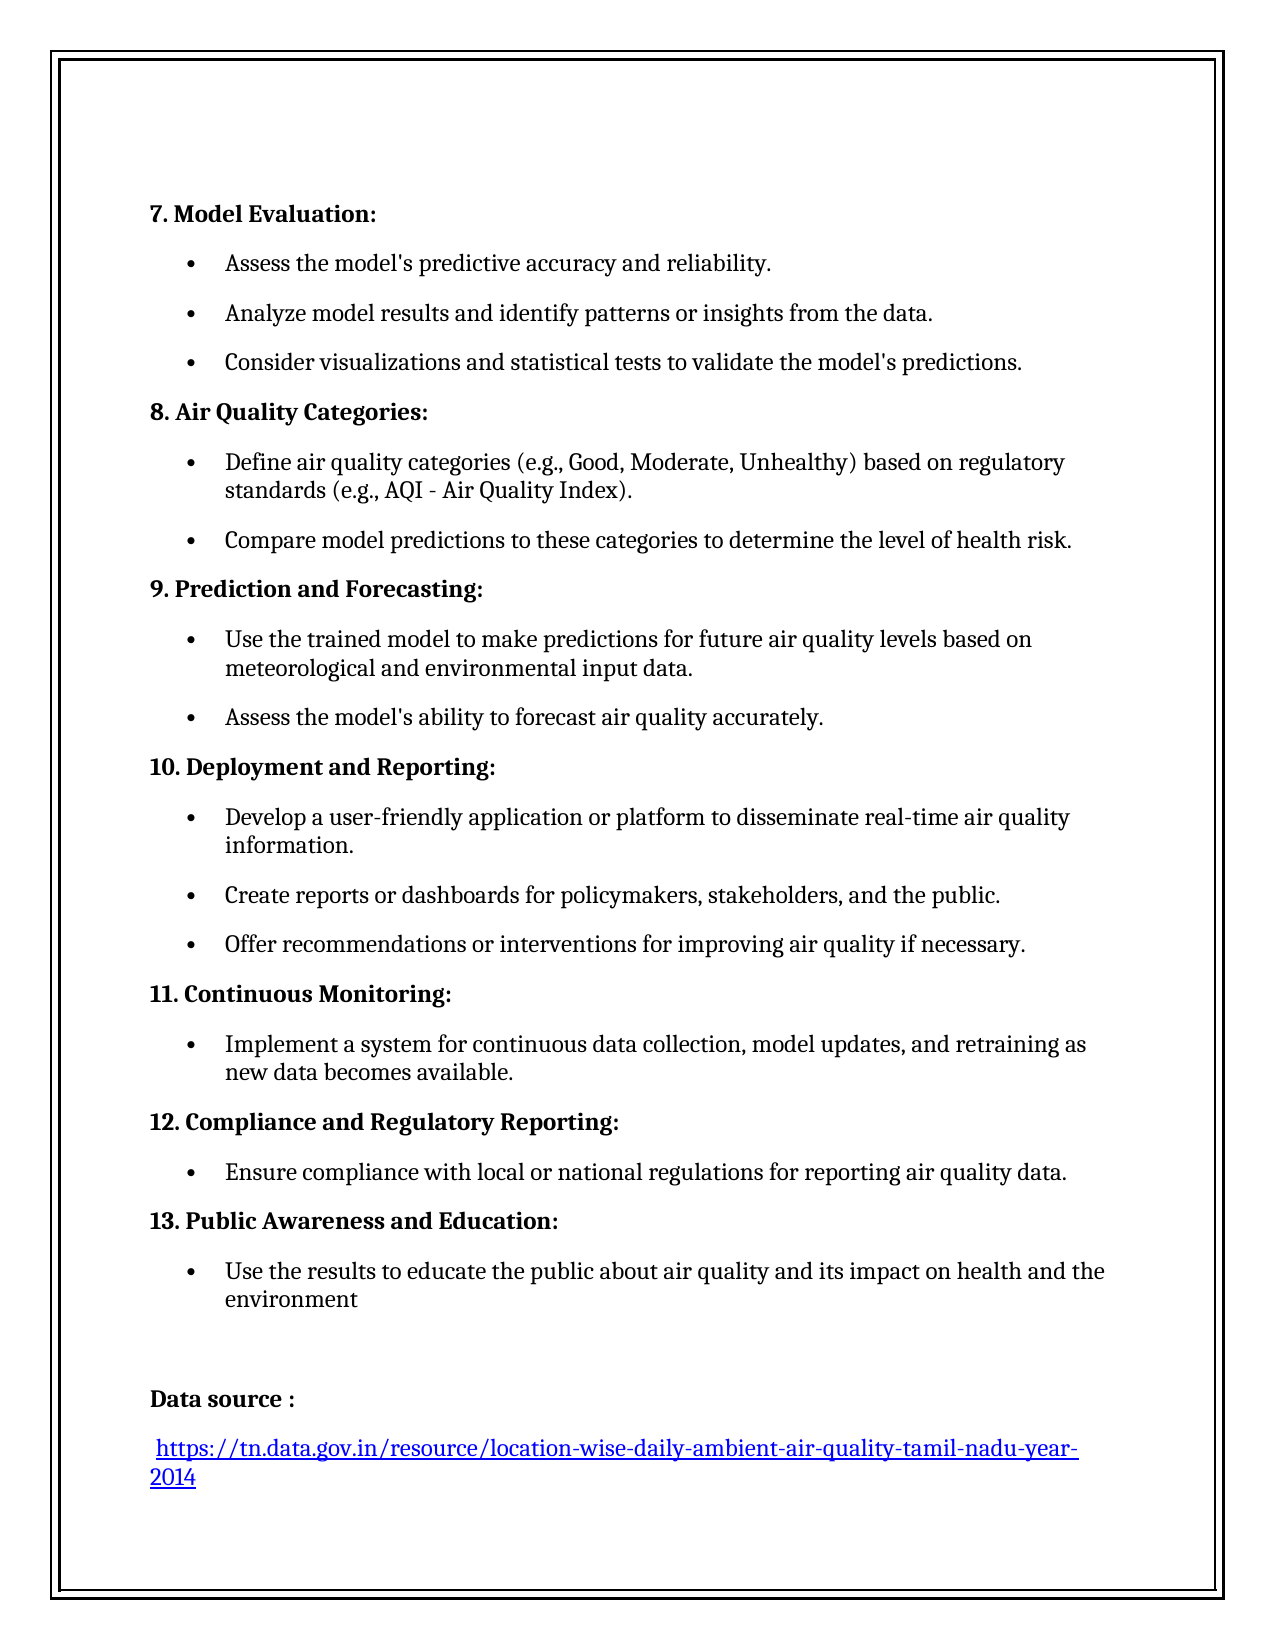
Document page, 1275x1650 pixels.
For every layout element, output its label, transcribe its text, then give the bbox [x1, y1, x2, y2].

text 13. Public Awareness and Education: [150, 1207, 1125, 1236]
list Implement a system for continuous data collection, model updates, and retraining as new data becomes available. [187, 1029, 1125, 1087]
text 12. Compliance and Regulatory Reporting: [150, 1108, 1125, 1137]
text https://tn.data.gov.in/resource/location-wise-daily-ambient-air-quality-tamil-nadu-year-2014 [150, 1434, 1125, 1492]
list Use the trained model to make predictions for future air quality levels based on meteorological and environmental input data. [187, 625, 1125, 682]
text 9. Prediction and Forecasting: [150, 575, 1125, 604]
list Offer recommendations or interventions for improving air quality if necessary. [187, 930, 1125, 959]
list Ensure compliance with local or national regulations for reporting air quality data. [187, 1157, 1125, 1186]
list Assess the model's ability to forecast air quality accurately. [187, 703, 1125, 732]
list Consider visualizations and statistical tests to validate the model's predictions. [187, 348, 1125, 377]
text 11. Continuous Monitoring: [150, 980, 1125, 1009]
list Compare model predictions to these categories to determine the level of health risk. [187, 526, 1125, 554]
list Assess the model's predictive accuracy and reliability. [187, 249, 1125, 278]
list Create reports or dashboards for policymakers, stakeholders, and the public. [187, 881, 1125, 909]
list Develop a user-friendly application or platform to disseminate real-time air quality information. [187, 802, 1125, 860]
text 7. Model Evaluation: [150, 199, 1125, 228]
text 8. Air Quality Categories: [150, 398, 1125, 427]
list Define air quality categories (e.g., Good, Moderate, Unhealthy) based on regulatory standards (e.g., AQI - Air Quality Index). [187, 447, 1125, 505]
list Use the results to educate the public about air quality and its impact on health and the environment [187, 1257, 1125, 1314]
list Analyze model results and identify patterns or insights from the data. [187, 299, 1125, 327]
text 10. Deployment and Reporting: [150, 753, 1125, 782]
text Data source : [150, 1384, 1125, 1413]
